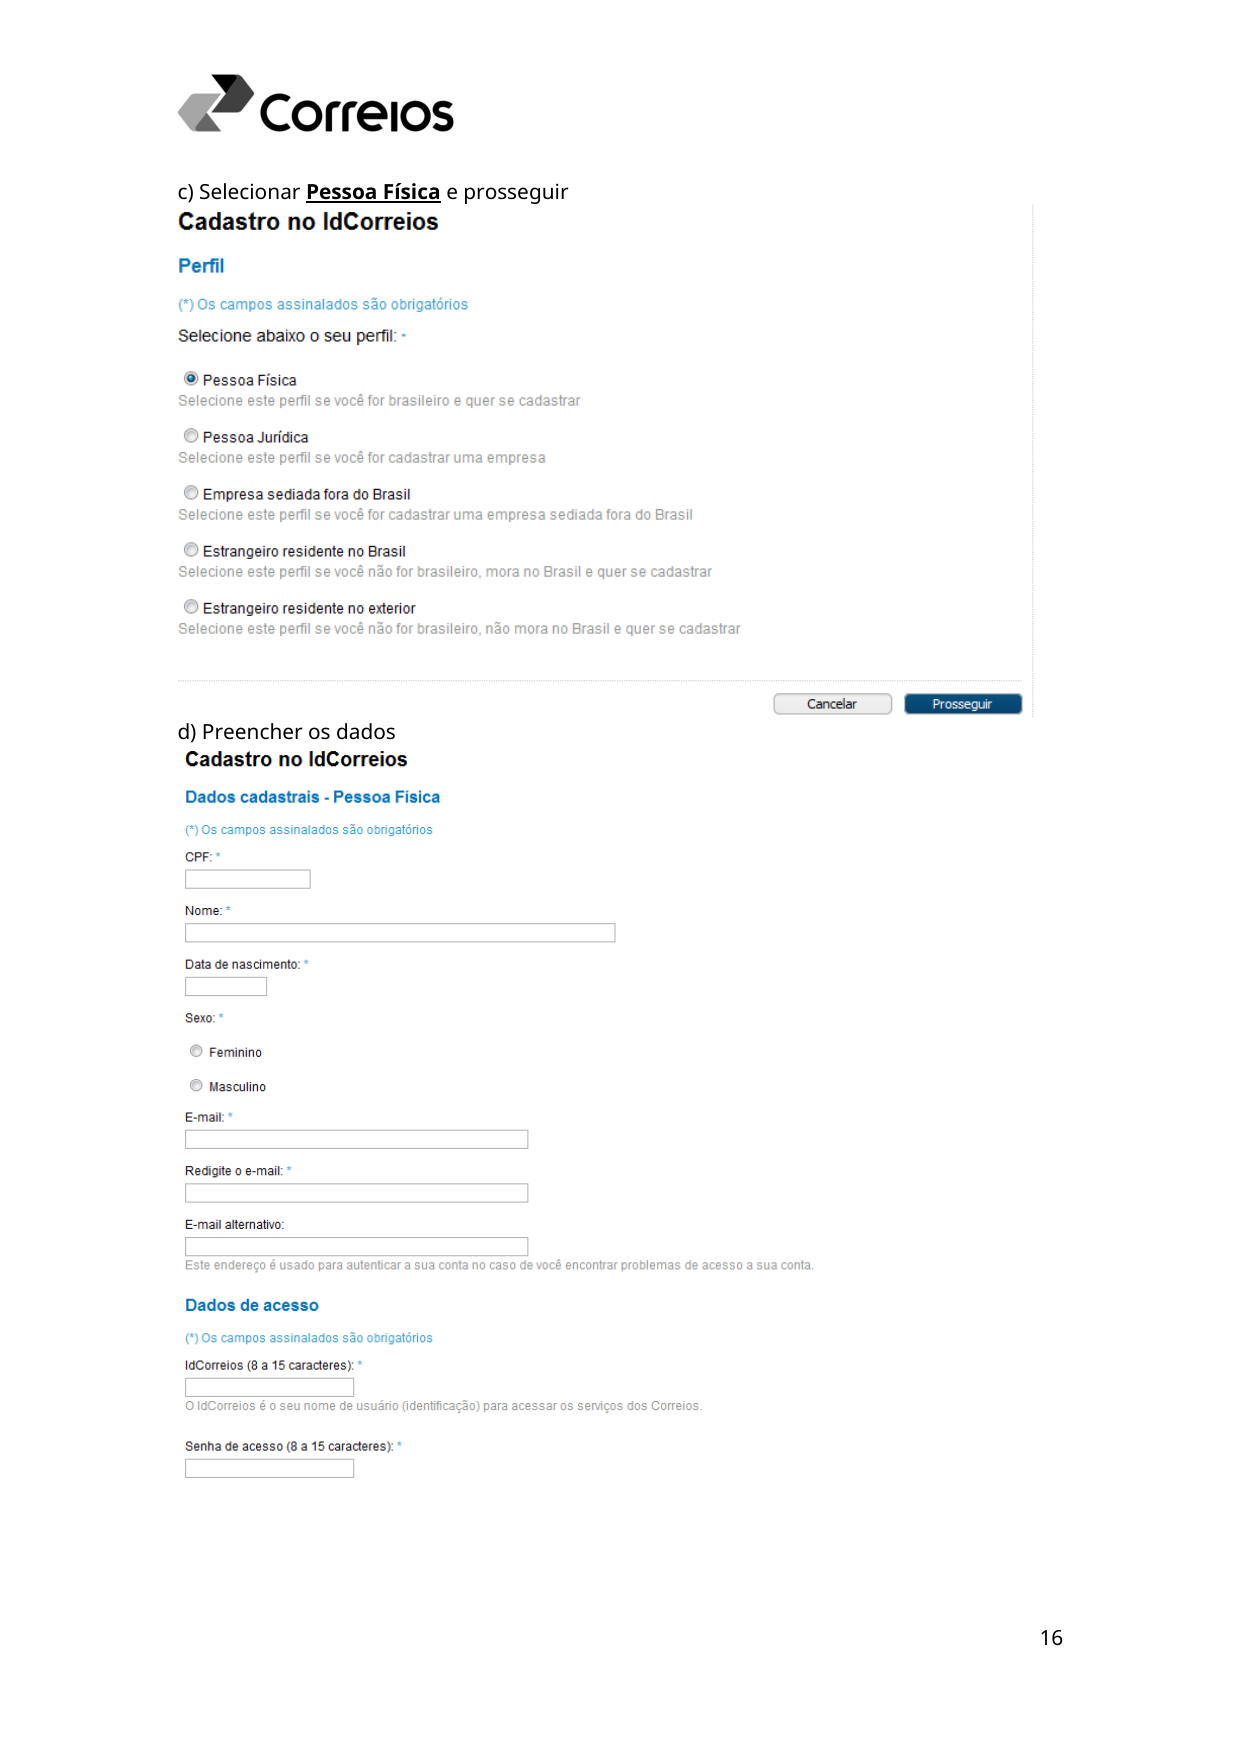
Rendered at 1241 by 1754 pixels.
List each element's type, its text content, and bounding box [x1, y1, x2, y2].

text c) Selecionar Pessoa Física e prosseguir [177, 177, 1063, 206]
picture [177, 745, 817, 1481]
text d) Preencher os dados [177, 717, 1063, 745]
picture [177, 73, 454, 133]
picture [177, 205, 1037, 717]
